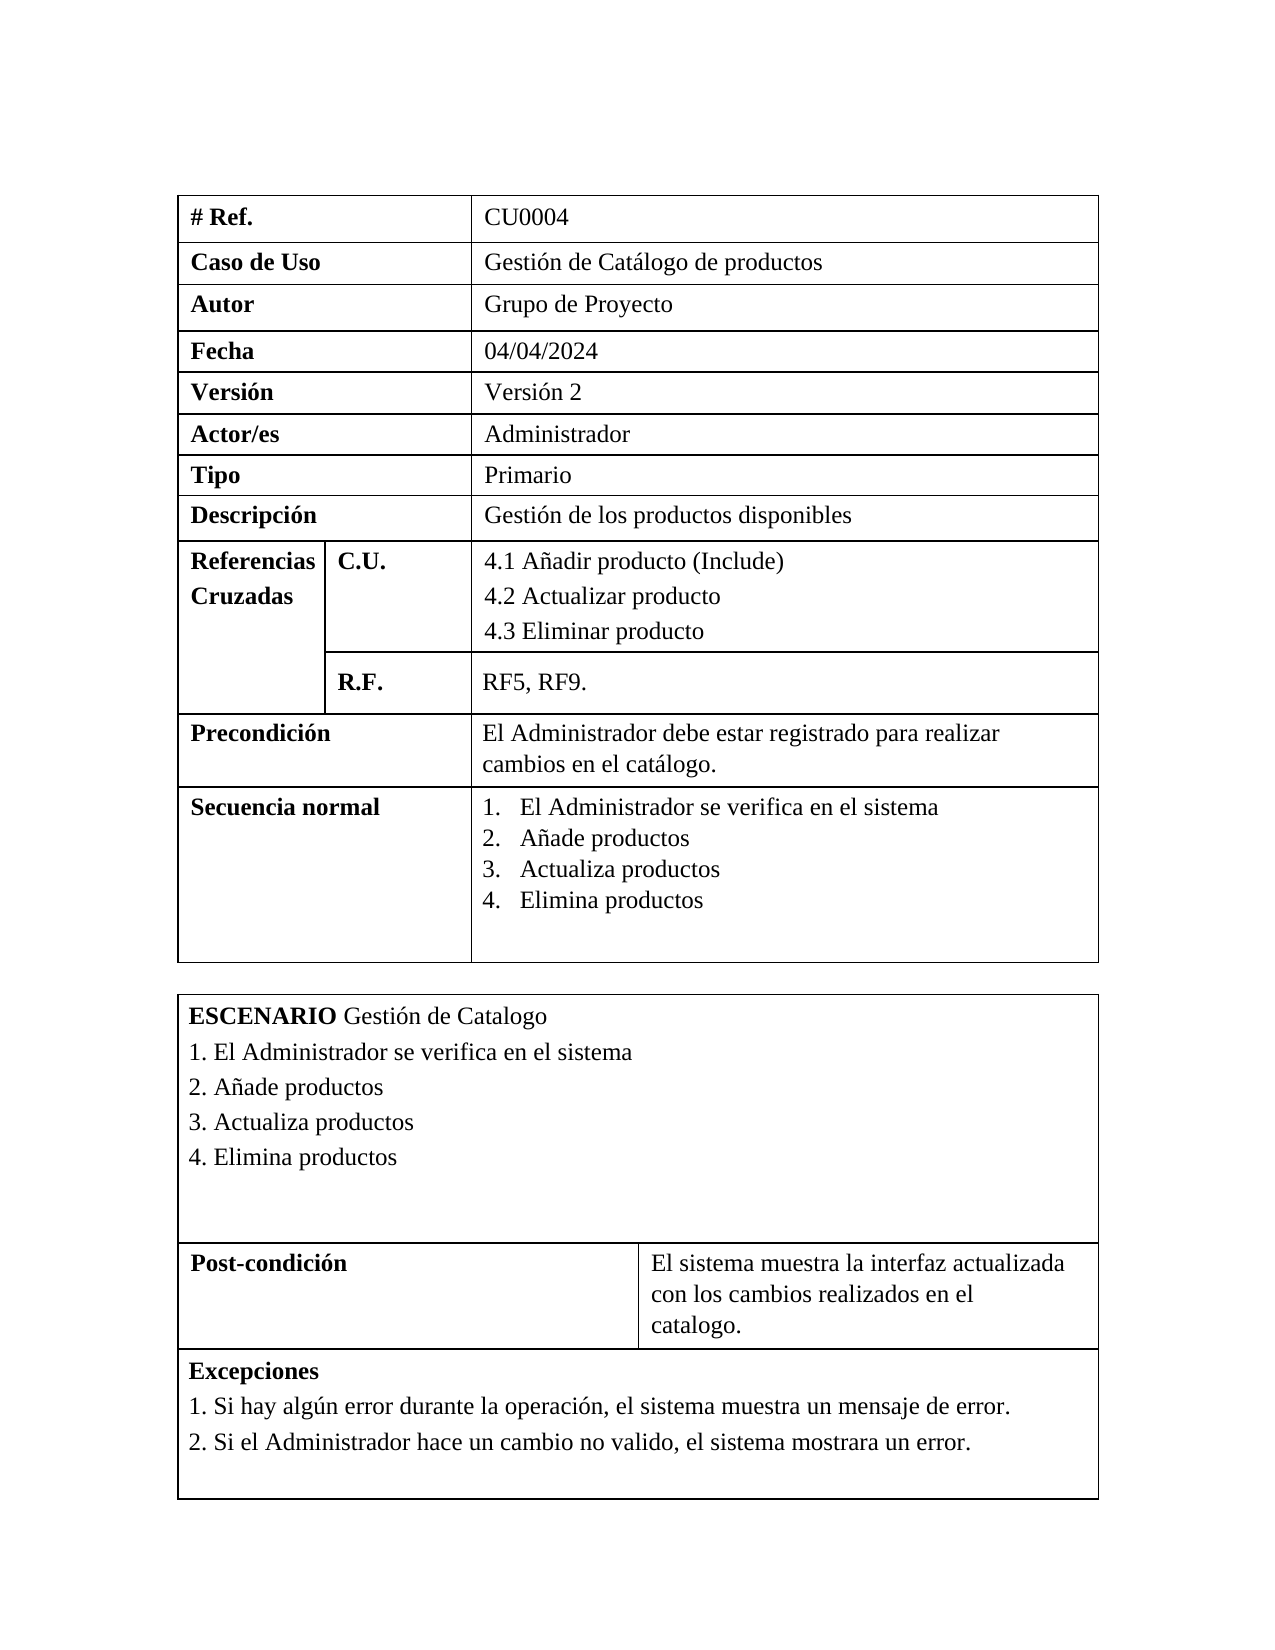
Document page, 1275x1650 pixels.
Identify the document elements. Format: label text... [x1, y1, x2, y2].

table_cell C.U. [326, 542, 471, 651]
table_cell Caso de Uso [179, 243, 471, 283]
table_cell 4.1 Añadir producto (Include) 4.2 Actualizar producto 4.3 Eliminar producto [472, 542, 1098, 651]
table_cell El Administrador debe estar registrado para realizar cambios en el catálogo. [472, 715, 1098, 786]
table_cell RF5, RF9. [472, 653, 1098, 713]
table_cell R.F. [326, 653, 471, 713]
table_cell Referencias Cruzadas [179, 542, 324, 713]
table_cell Gestión de los productos disponibles [472, 496, 1098, 540]
table_cell Autor [179, 285, 471, 330]
table_cell Tipo [179, 456, 471, 495]
table_cell Post-condición [179, 1244, 638, 1348]
table_cell Secuencia normal [179, 788, 471, 962]
table_cell Versión 2 [472, 373, 1098, 413]
table_cell Versión [179, 373, 471, 413]
table_cell Excepciones 1. Si hay algún error durante la operación, el sistema muestra un mensaje de error. 2. Si el Administrador hace un cambio no valido, el sistema mostrara un error. [179, 1350, 1098, 1498]
table_cell El Administrador se verifica en el sistema Añade productos Actualiza productos Elimina productos [472, 788, 1098, 962]
table_cell Grupo de Proyecto [472, 285, 1098, 330]
table_header # Ref. [179, 196, 471, 241]
table_header ESCENARIO Gestión de Catalogo 1. El Administrador se verifica en el sistema 2. Añade productos 3. Actualiza productos 4. Elimina productos [179, 995, 1098, 1242]
table_cell Administrador [472, 415, 1098, 454]
table_cell Descripción [179, 496, 471, 540]
table_cell Precondición [179, 715, 471, 786]
table_cell Primario [472, 456, 1098, 495]
table_cell 04/04/2024 [472, 332, 1098, 371]
table_header CU0004 [472, 196, 1098, 241]
table_cell Gestión de Catálogo de productos [472, 243, 1098, 283]
table_cell Actor/es [179, 415, 471, 454]
table_cell El sistema muestra la interfaz actualizada con los cambios realizados en el catalogo. [639, 1244, 1098, 1348]
table_cell Fecha [179, 332, 471, 371]
